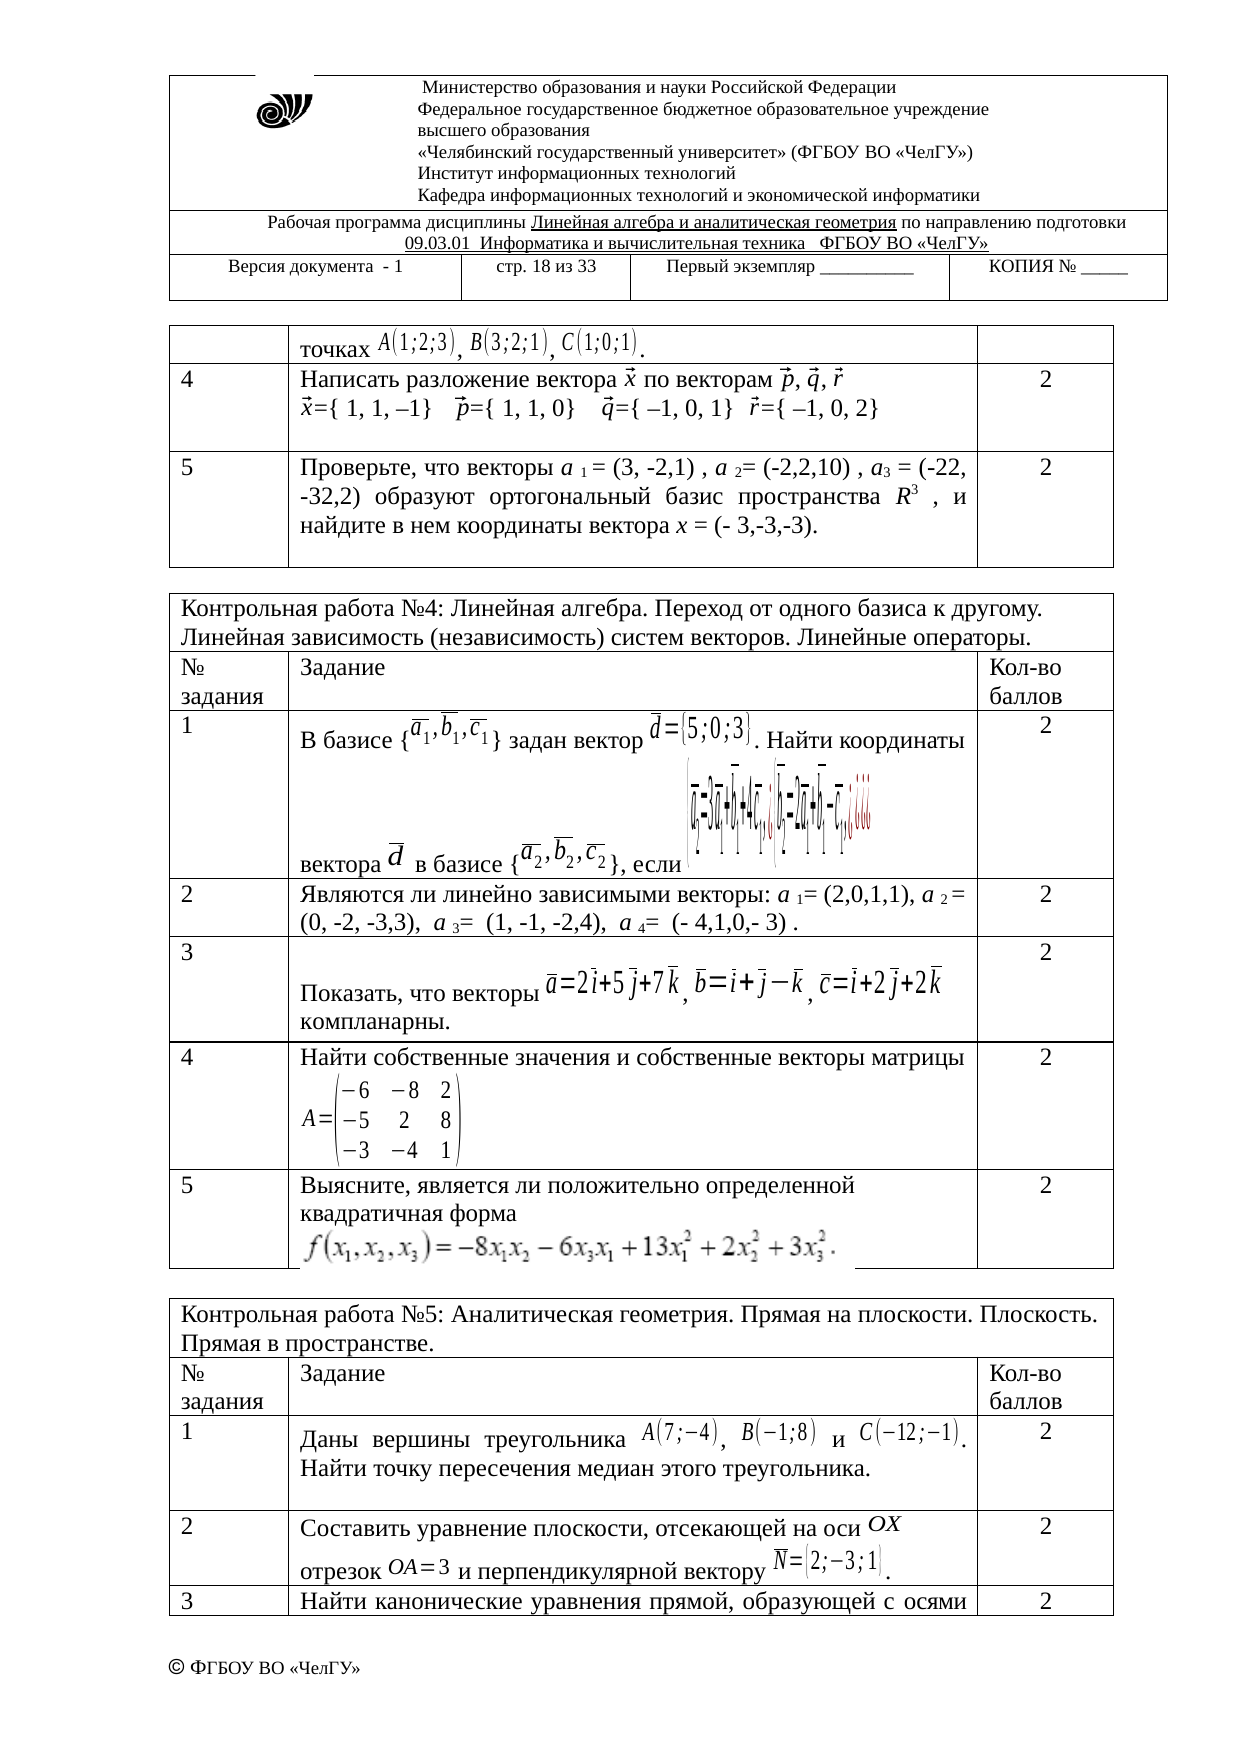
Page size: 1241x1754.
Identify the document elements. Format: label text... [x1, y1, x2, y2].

table_cell Написать разложение вектора по векторам , , ={ 1, 1, –1} ={ 1, 1, 0} ={ –1, 0, 1} ={ –1, 0, 2} [289, 364, 977, 451]
table_cell 4 [170, 364, 288, 451]
table_cell Кол-во баллов [978, 1358, 1113, 1415]
table_cell 3 [170, 937, 288, 1041]
table_cell Кол-во баллов [978, 652, 1113, 709]
table_cell 2 [978, 1511, 1113, 1585]
table_cell 5 [170, 1170, 288, 1268]
table_cell 2 [978, 1170, 1113, 1268]
table_cell В базисе {} задан вектор . Найти координаты вектора в базисе {}, если [289, 711, 977, 878]
table_cell Задание [289, 652, 977, 709]
table_cell 2 [978, 452, 1113, 567]
table_cell Задание [289, 1358, 977, 1415]
table_cell 3 [170, 1586, 288, 1614]
table_cell 2 [978, 1043, 1113, 1169]
table_cell 2 [170, 1511, 288, 1585]
table_cell 2 [978, 937, 1113, 1041]
table_cell № задания [170, 1358, 288, 1415]
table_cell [289, 326, 977, 363]
table_cell Являются ли линейно зависимыми векторы: a 1= (2,0,1,1), a 2 = (0, -2, -3,3), a 3= (1, -1, -2,4), a 4= (- 4,1,0,- 3) . [289, 879, 977, 936]
table_cell Показать, что векторы , , компланарны. [289, 937, 977, 1041]
table_cell 1 [170, 1416, 288, 1510]
table_cell Даны вершины треугольника , и . Найти точку пересечения медиан этого треугольника. [289, 1416, 977, 1510]
table_cell 4 [170, 1043, 288, 1169]
table_cell 3 [170, 326, 288, 363]
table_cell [289, 1586, 977, 1614]
table_cell 2 [978, 711, 1113, 878]
table_cell Найти собственные значения и собственные векторы матрицы [289, 1043, 977, 1169]
table_cell Составить уравнение плоскости, отсекающей на оси отрезок и перпендикулярной вектору . [289, 1511, 977, 1585]
table_cell № задания [170, 652, 288, 709]
table_cell Выясните, является ли положительно определенной квадратичная форма [289, 1170, 977, 1268]
table_cell 2 [170, 879, 288, 936]
table_cell 2 [978, 879, 1113, 936]
table_header Контрольная работа №5: Аналитическая геометрия. Прямая на плоскости. Плоскость. Прямая в пространстве. [170, 1299, 1113, 1357]
table_cell Проверьте, что векторы a 1 = (3, -2,1) , a 2= (-2,2,10) , a3 = (-22, -32,2) образуют ортогональный базис пространства R3 , и найдите в нем координаты вектора x = (- 3,-3,-3). [289, 452, 977, 567]
table_cell 2 [978, 364, 1113, 451]
table_header Контрольная работа №4: Линейная алгебра. Переход от одного базиса к другому. Линейная зависимость (независимость) систем векторов. Линейные операторы. [170, 594, 1113, 651]
table_cell 1 [170, 711, 288, 878]
table_cell 2 [978, 1586, 1113, 1614]
table_cell 5 [170, 452, 288, 567]
table_cell 2 [978, 1416, 1113, 1510]
table_cell 2 [978, 326, 1113, 363]
